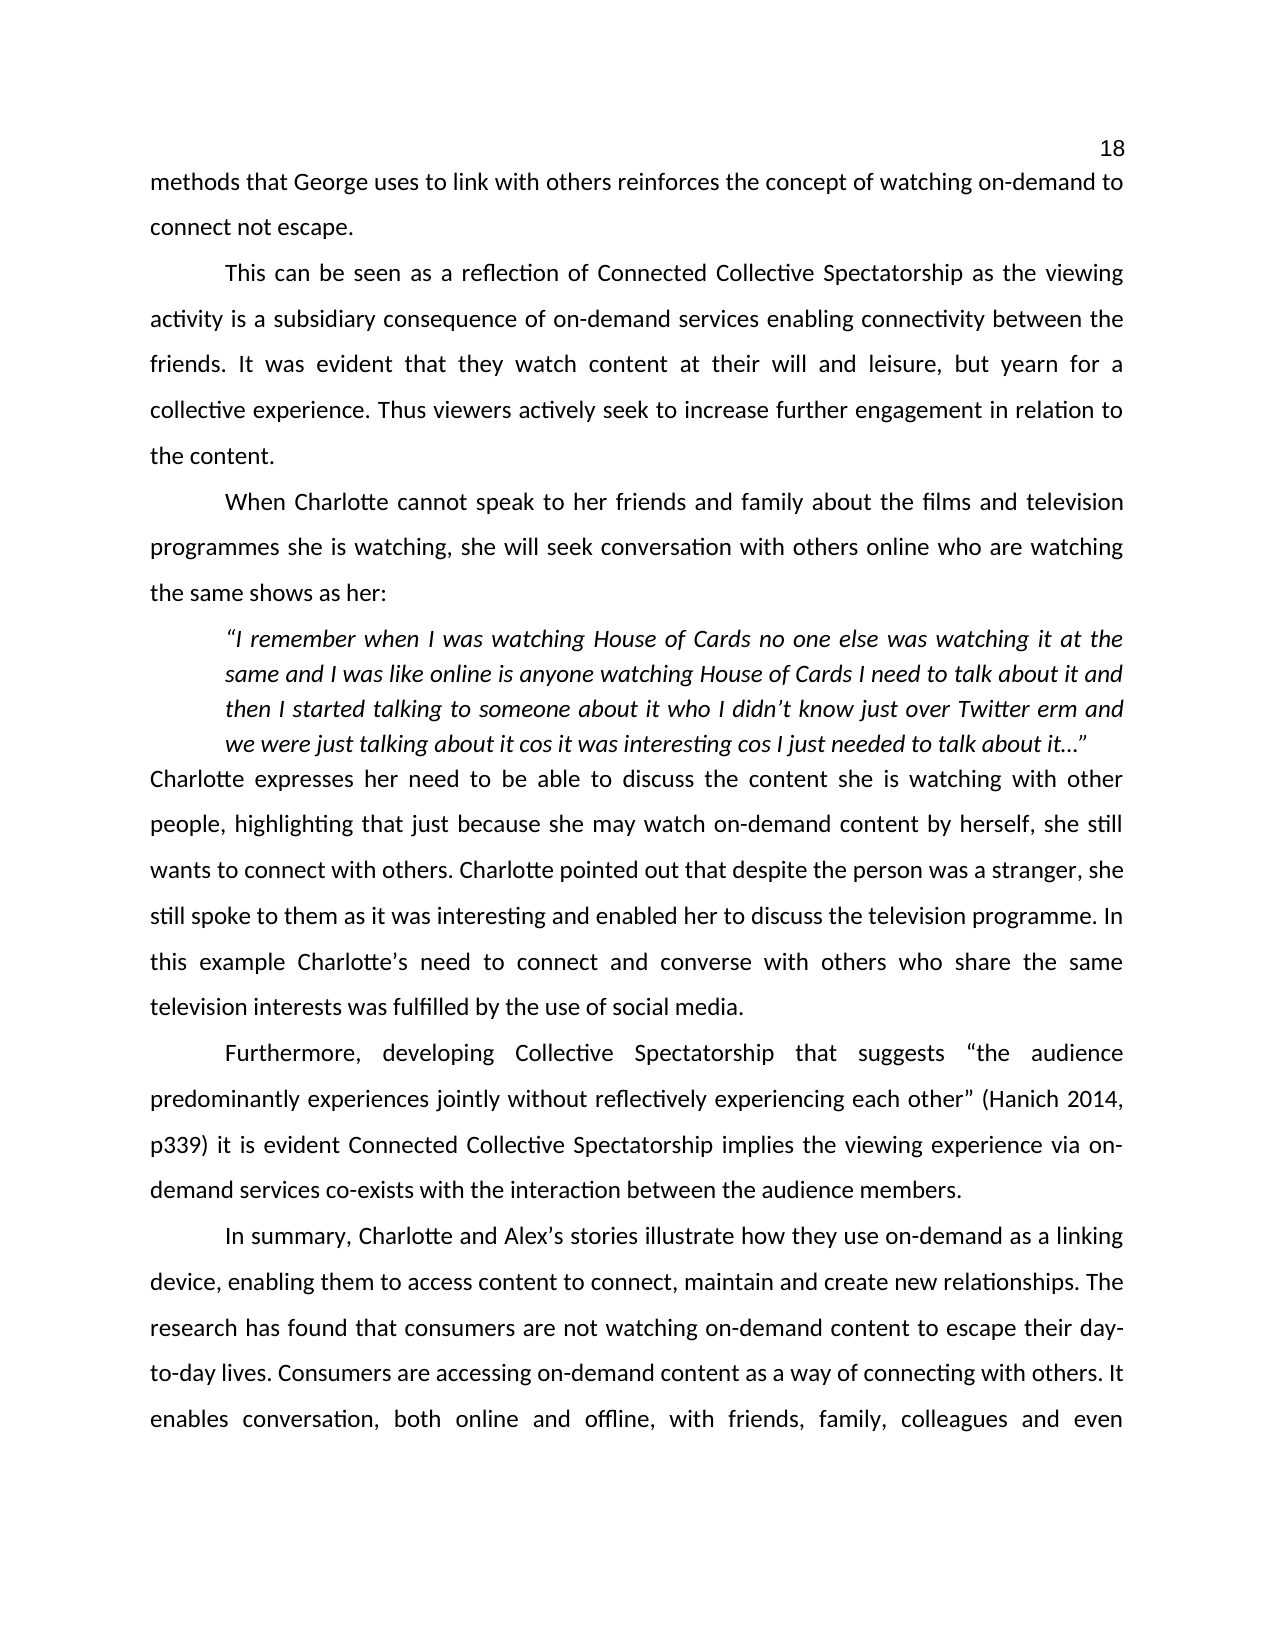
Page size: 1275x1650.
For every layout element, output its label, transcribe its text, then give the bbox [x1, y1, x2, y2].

text When Charlotte cannot speak to her friends and family about the films and television programmes she is watching, she will seek conversation with others online who are watching the same shows as her: [150, 486, 1125, 608]
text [150, 1220, 1125, 1434]
text “I remember when I was watching House of Cards no one else was watching it at the same and I was like online is anyone watching House of Cards I need to talk about it and then I started talking to someone about it who I didn’t know just over Twitter erm and we were just talking about it cos it was interesting cos I just needed to talk about it…” [225, 623, 1125, 758]
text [150, 166, 1125, 242]
text This can be seen as a reflection of Connected Collective Spectatorship as the viewing activity is a subsidiary consequence of on-demand services enabling connectivity between the friends. It was evident that they watch content at their will and leisure, but yearn for a collective experience. Thus viewers actively seek to increase further engagement in relation to the content. [150, 257, 1125, 471]
text Furthermore, developing Collective Spectatorship that suggests “the audience predominantly experiences jointly without reflectively experiencing each other” (Hanich 2014, p339) it is evident Connected Collective Spectatorship implies the viewing experience via on-demand services co-exists with the interaction between the audience members. [150, 1037, 1125, 1205]
text Charlotte expresses her need to be able to discuss the content she is watching with other people, highlighting that just because she may watch on-demand content by herself, she still wants to connect with others. Charlotte pointed out that despite the person was a stranger, she still spoke to them as it was interesting and enabled her to discuss the television programme. In this example Charlotte’s need to connect and converse with others who share the same television interests was fulfilled by the use of social media. [150, 763, 1125, 1022]
